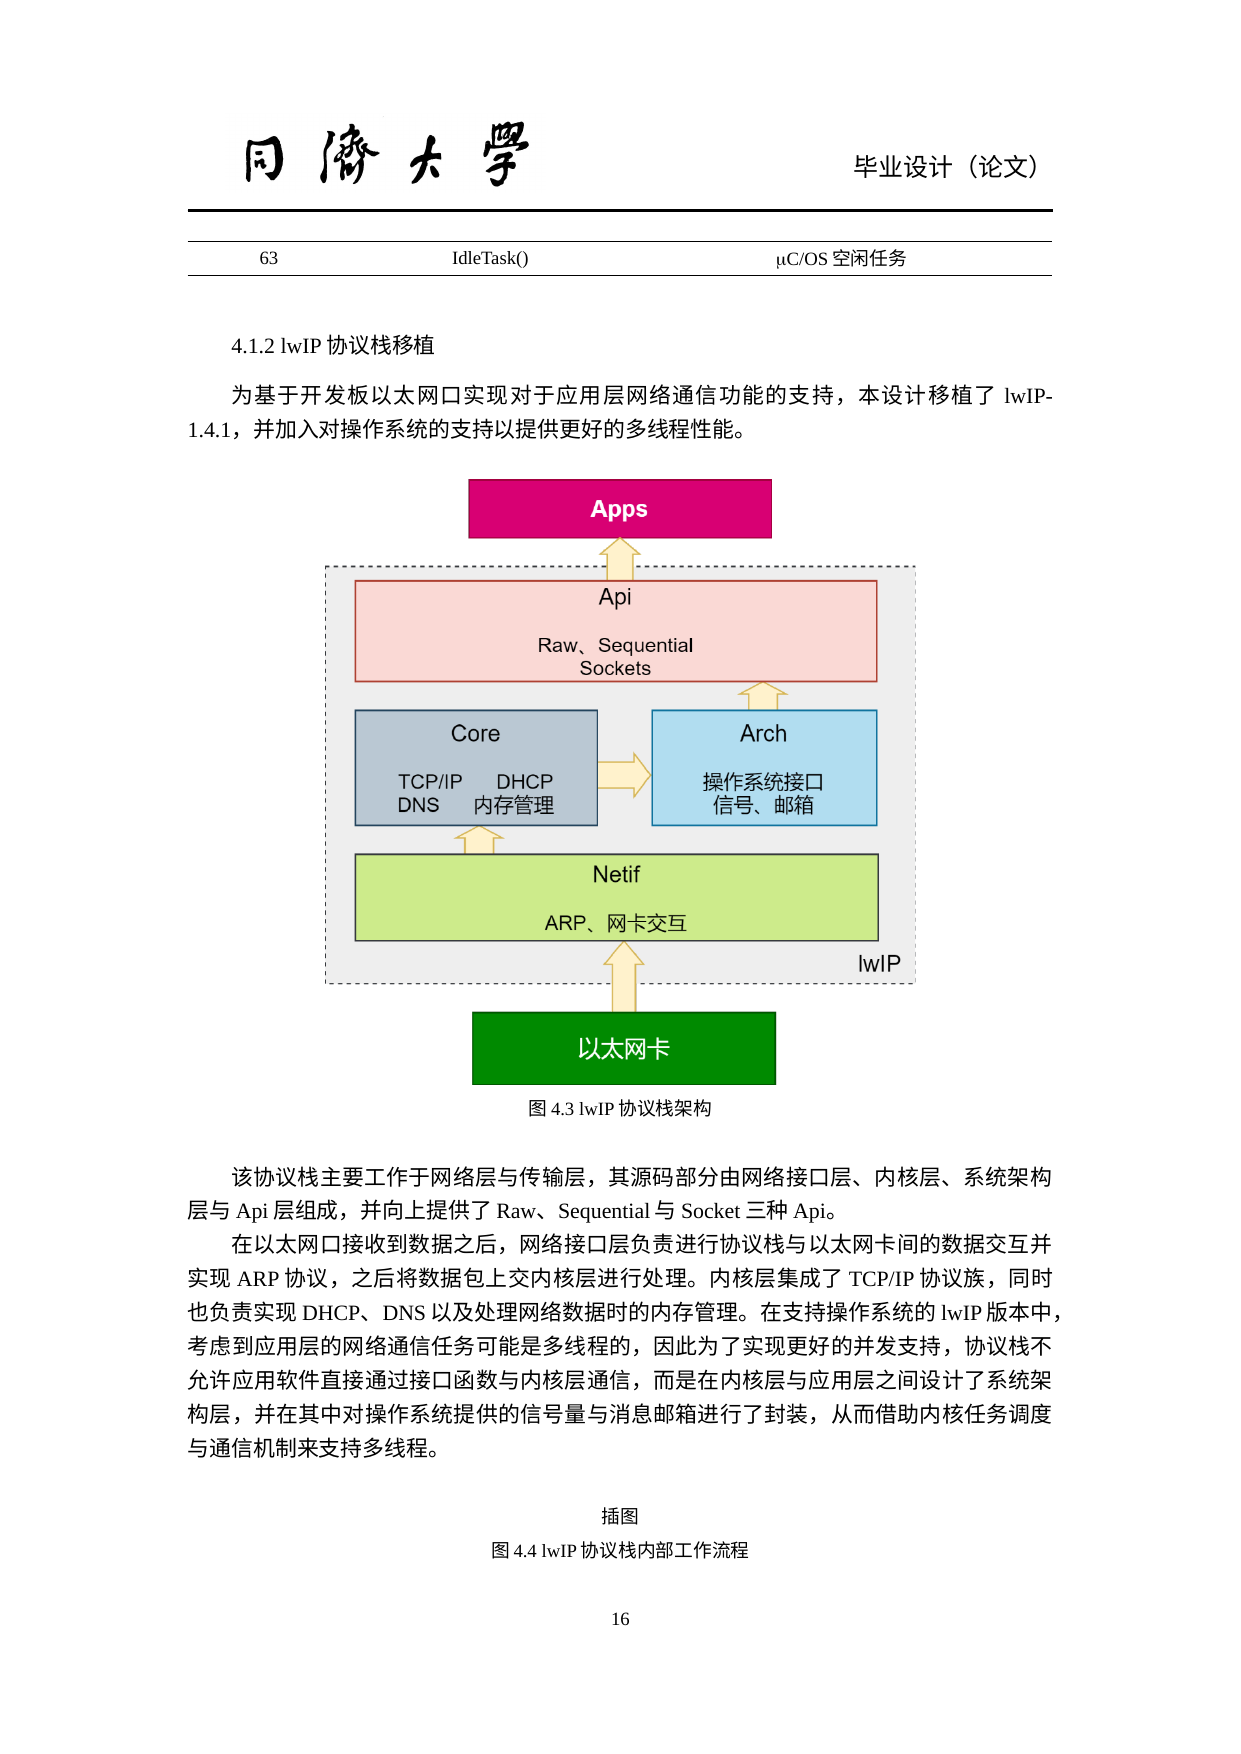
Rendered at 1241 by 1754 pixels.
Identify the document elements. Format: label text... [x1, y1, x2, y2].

table_cell IdleTask() [350, 242, 631, 274]
table_cell 63 [188, 242, 350, 274]
text 4.1.2 lwIP协议栈移植 [187, 326, 1053, 360]
text 为基于开发板以太网口实现对于应用层网络通信功能的支持，本设计移植了lwIP-1.4.1，并加入对操作系统的支持以提供更好的多线程性能。 [187, 377, 1053, 445]
text 图4.4 lwIP协议栈内部工作流程 [187, 1532, 1053, 1566]
picture [325, 479, 916, 1085]
table_cell C/OS空闲任务 [631, 242, 1052, 274]
text 在以太网口接收到数据之后，网络接口层负责进行协议栈与以太网卡间的数据交互并实现ARP协议，之后将数据包上交内核层进行处理。内核层集成了TCP/IP协议族，同时也负责实现DHCP、DNS以及处理网络数据时的内存管理。在支持操作系统的lwIP版本中，考虑到应用层的网络通信任务可能是多线程的，因此为了实现更好的并发支持，协议栈不允许应用软件直接通过接口函数与内核层通信，而是在内核层与应用层之间设计了系统架构层，并在其中对操作系统提供的信号量与消息邮箱进行了封装，从而借助内核任务调度与通信机制来支持多线程。 [187, 1226, 1053, 1464]
picture [224, 113, 547, 193]
text 图4.3 lwIP协议栈架构 [187, 1091, 1053, 1124]
text 该协议栈主要工作于网络层与传输层，其源码部分由网络接口层、内核层、系统架构层与Api层组成，并向上提供了Raw、Sequential与Socket三种Api。 [187, 1158, 1053, 1226]
text 插图 [187, 1498, 1053, 1532]
